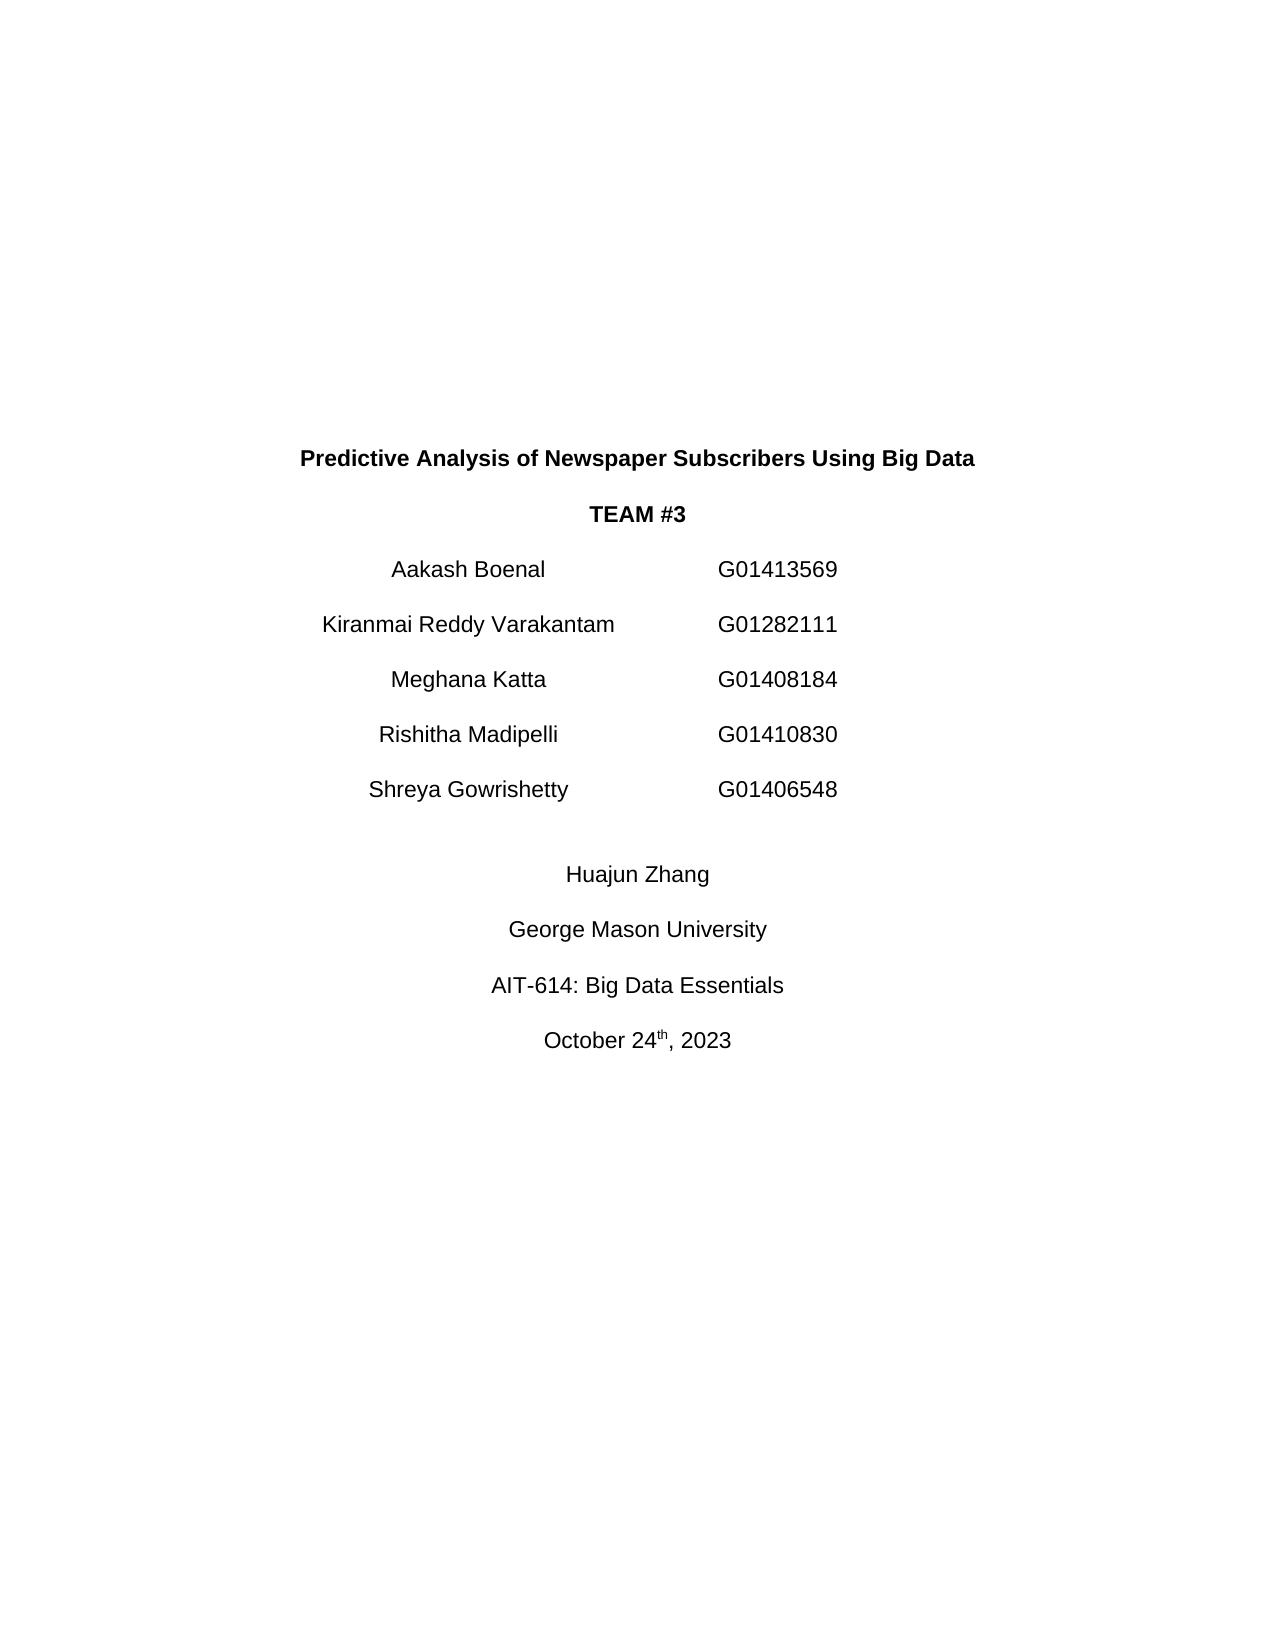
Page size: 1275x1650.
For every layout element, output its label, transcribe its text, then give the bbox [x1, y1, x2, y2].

text October 24th, 2023 [150, 1027, 1125, 1053]
table_cell G01408184 [637, 666, 918, 721]
text George Mason University [150, 916, 1125, 942]
text TEAM #3 [150, 501, 1125, 527]
table_cell G01406548 [637, 776, 918, 831]
table_header G01413569 [637, 556, 918, 611]
table_header Aakash Boenal [300, 556, 637, 611]
table_cell G01282111 [637, 611, 918, 666]
table_cell Kiranmai Reddy Varakantam [300, 611, 637, 666]
table_cell Meghana Katta [300, 666, 637, 721]
text AIT-614: Big Data Essentials [150, 972, 1125, 998]
table_cell Shreya Gowrishetty [300, 776, 637, 831]
table_cell G01410830 [637, 721, 918, 776]
text Huajun Zhang [150, 861, 1125, 887]
table_cell Rishitha Madipelli [300, 721, 637, 776]
text Predictive Analysis of Newspaper Subscribers Using Big Data [150, 445, 1125, 472]
